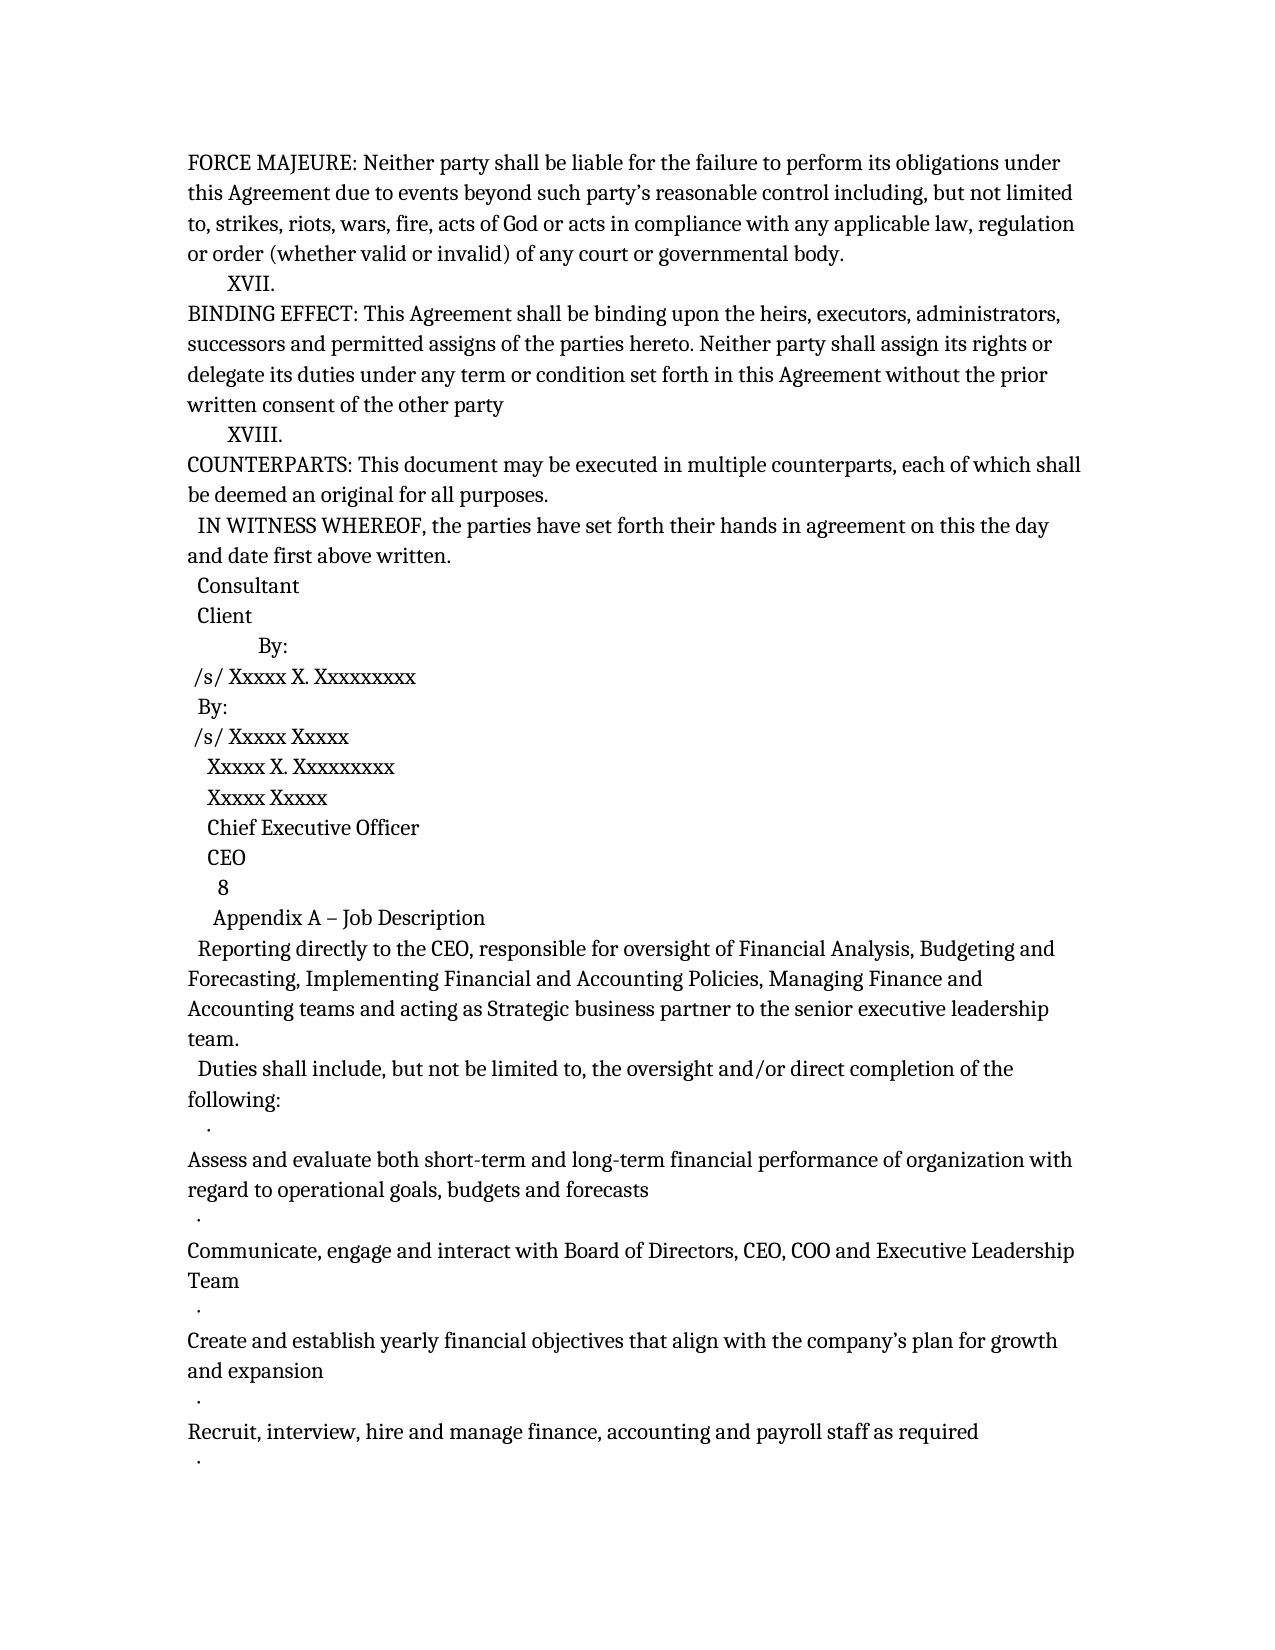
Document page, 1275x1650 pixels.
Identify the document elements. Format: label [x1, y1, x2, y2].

text [187, 150, 1087, 1475]
